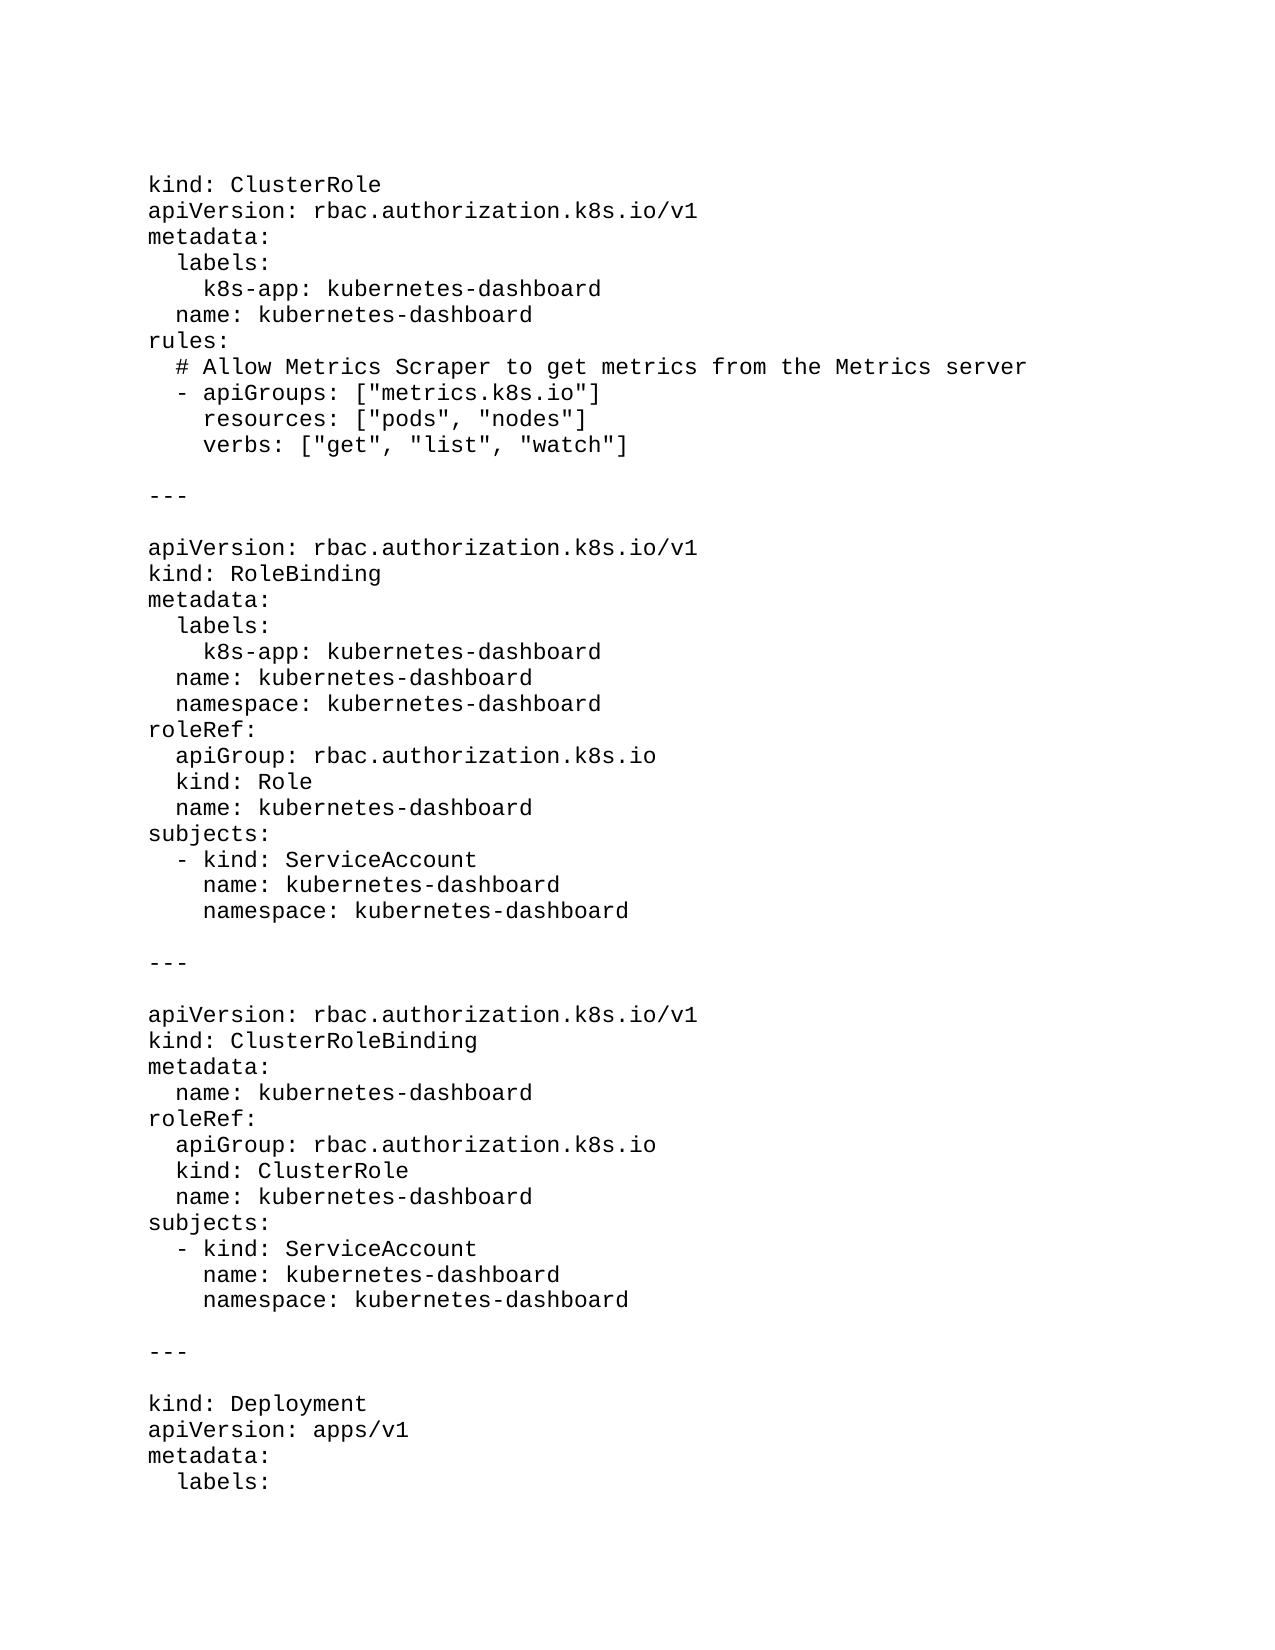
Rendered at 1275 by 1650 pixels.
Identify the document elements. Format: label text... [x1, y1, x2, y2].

text labels: [148, 614, 1127, 640]
text apiVersion: rbac.authorization.k8s.io/v1 [148, 1003, 1127, 1029]
text name: kubernetes-dashboard [148, 666, 1127, 692]
text namespace: kubernetes-dashboard [148, 1289, 1127, 1315]
text name: kubernetes-dashboard [148, 1185, 1127, 1211]
text labels: [148, 1470, 1127, 1496]
text apiGroup: rbac.authorization.k8s.io [148, 744, 1127, 770]
text metadata: [148, 225, 1127, 251]
text - kind: ServiceAccount [148, 1237, 1127, 1263]
text # Allow Metrics Scraper to get metrics from the Metrics server [148, 355, 1127, 381]
text kind: RoleBinding [148, 563, 1127, 588]
text namespace: kubernetes-dashboard [148, 692, 1127, 718]
text kind: ClusterRoleBinding [148, 1029, 1127, 1055]
text roleRef: [148, 1107, 1127, 1133]
text apiGroup: rbac.authorization.k8s.io [148, 1133, 1127, 1159]
text metadata: [148, 1055, 1127, 1081]
text name: kubernetes-dashboard [148, 303, 1127, 329]
text k8s-app: kubernetes-dashboard [148, 277, 1127, 303]
text subjects: [148, 1211, 1127, 1237]
text rules: [148, 329, 1127, 355]
text subjects: [148, 822, 1127, 848]
text apiVersion: rbac.authorization.k8s.io/v1 [148, 537, 1127, 563]
text --- [148, 952, 1127, 978]
text - apiGroups: ["metrics.k8s.io"] [148, 381, 1127, 407]
text namespace: kubernetes-dashboard [148, 900, 1127, 926]
text apiVersion: rbac.authorization.k8s.io/v1 [148, 199, 1127, 225]
text roleRef: [148, 718, 1127, 744]
text labels: [148, 251, 1127, 277]
text metadata: [148, 1444, 1127, 1470]
text kind: ClusterRole [148, 1159, 1127, 1185]
text apiVersion: apps/v1 [148, 1418, 1127, 1444]
text verbs: ["get", "list", "watch"] [148, 433, 1127, 459]
text name: kubernetes-dashboard [148, 796, 1127, 822]
text k8s-app: kubernetes-dashboard [148, 640, 1127, 666]
text kind: Deployment [148, 1393, 1127, 1418]
text metadata: [148, 588, 1127, 614]
text name: kubernetes-dashboard [148, 1263, 1127, 1289]
text kind: ClusterRole [148, 173, 1127, 199]
text --- [148, 1341, 1127, 1367]
text - kind: ServiceAccount [148, 848, 1127, 874]
text resources: ["pods", "nodes"] [148, 407, 1127, 433]
text --- [148, 485, 1127, 511]
text name: kubernetes-dashboard [148, 1081, 1127, 1107]
text name: kubernetes-dashboard [148, 874, 1127, 900]
text kind: Role [148, 770, 1127, 796]
